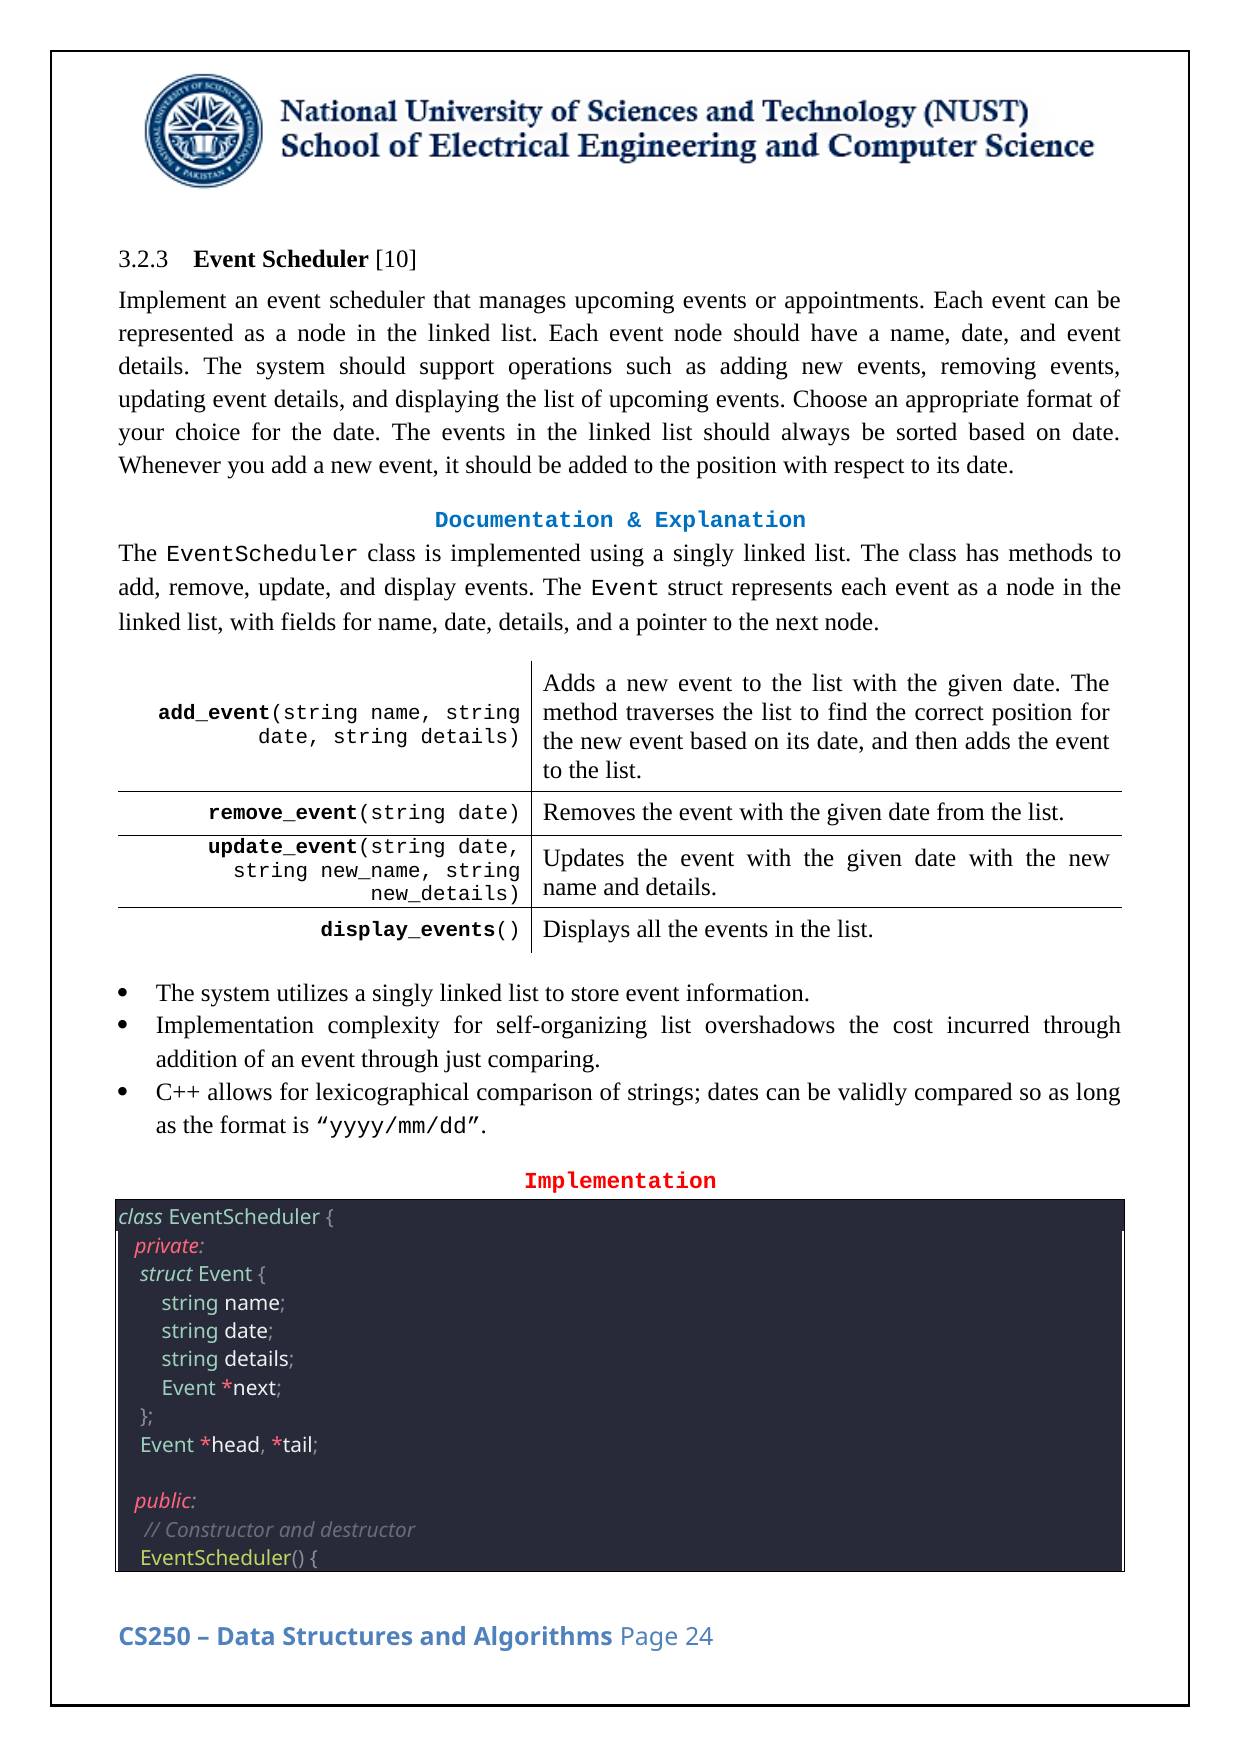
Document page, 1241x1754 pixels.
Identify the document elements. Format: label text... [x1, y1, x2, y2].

text string date; [118, 1316, 1122, 1344]
table_cell remove_event(string date) [118, 792, 531, 835]
list C++ allows for lexicographical comparison of strings; dates can be validly compared so as long as the format is “yyyy/mm/dd”. [118, 1077, 1122, 1140]
list The system utilizes a singly linked list to store event information. [118, 978, 1122, 1006]
table_cell update_event(string date, string new_name, string new_details) [118, 836, 531, 907]
text string name; [118, 1288, 1122, 1316]
text Documentation & Explanation [118, 508, 1122, 534]
text }; [118, 1401, 1122, 1430]
table_cell display_events() [118, 908, 531, 953]
text Event *head, *tail; [118, 1430, 1122, 1458]
text Event *next; [118, 1373, 1122, 1401]
text public: [118, 1487, 1122, 1515]
text string details; [118, 1344, 1122, 1373]
text EventScheduler() { [118, 1543, 1122, 1571]
picture [132, 68, 1108, 199]
table_cell Removes the event with the given date from the list. [532, 792, 1122, 835]
table_header add_event(string name, string date, string details) [118, 661, 531, 791]
table_cell Displays all the events in the list. [532, 908, 1122, 953]
table_header Adds a new event to the list with the given date. The method traverses the list to find the correct position for the new event based on its date, and then adds the event to the list. [532, 661, 1122, 791]
text private: [118, 1231, 1122, 1259]
list Implementation complexity for self-organizing list overshadows the cost incurred through addition of an event through just comparing. [118, 1011, 1122, 1072]
text Implement an event scheduler that manages upcoming events or appointments. Each event can be represented as a node in the linked list. Each event node should have a name, date, and event details. The system should support operations such as adding new events, removing events, updating event details, and displaying the list of upcoming events. Choose an appropriate format of your choice for the date. The events in the linked list should always be sorted based on date. Whenever you add a new event, it should be added to the position with respect to its date. [118, 285, 1122, 479]
subtitle Event Scheduler [10] [118, 244, 1122, 272]
table_cell Updates the event with the given date with the new name and details. [532, 836, 1122, 907]
text struct Event { [118, 1259, 1122, 1288]
text The EventScheduler class is implemented using a singly linked list. The class has methods to add, remove, update, and display events. The Event struct represents each event as a node in the linked list, with fields for name, date, details, and a pointer to the next node. [118, 538, 1122, 636]
text class EventScheduler { [116, 1200, 1124, 1231]
text Implementation [118, 1169, 1122, 1195]
text // Constructor and destructor [118, 1515, 1122, 1543]
